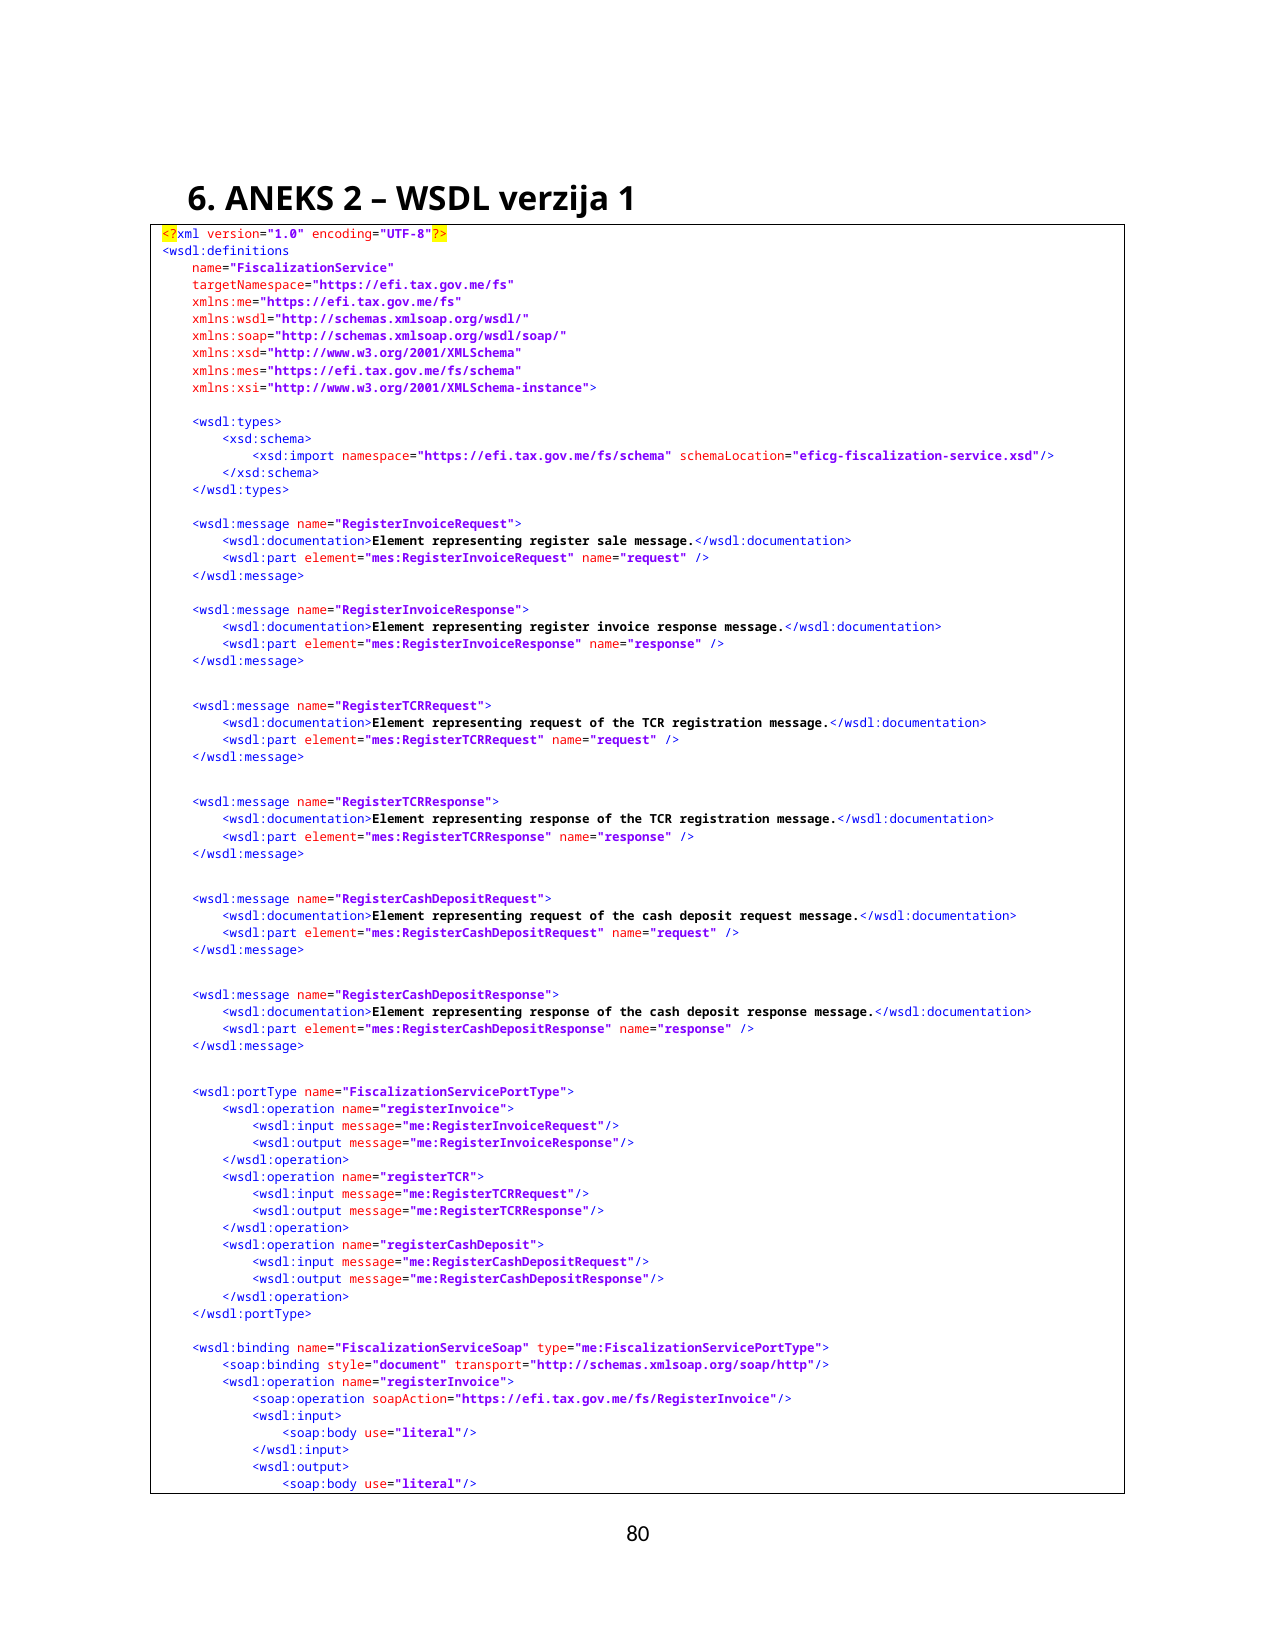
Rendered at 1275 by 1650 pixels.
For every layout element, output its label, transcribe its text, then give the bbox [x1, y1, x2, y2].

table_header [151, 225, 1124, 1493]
subtitle ANEKS 2 – WSDL verzija 1 [187, 175, 1125, 220]
